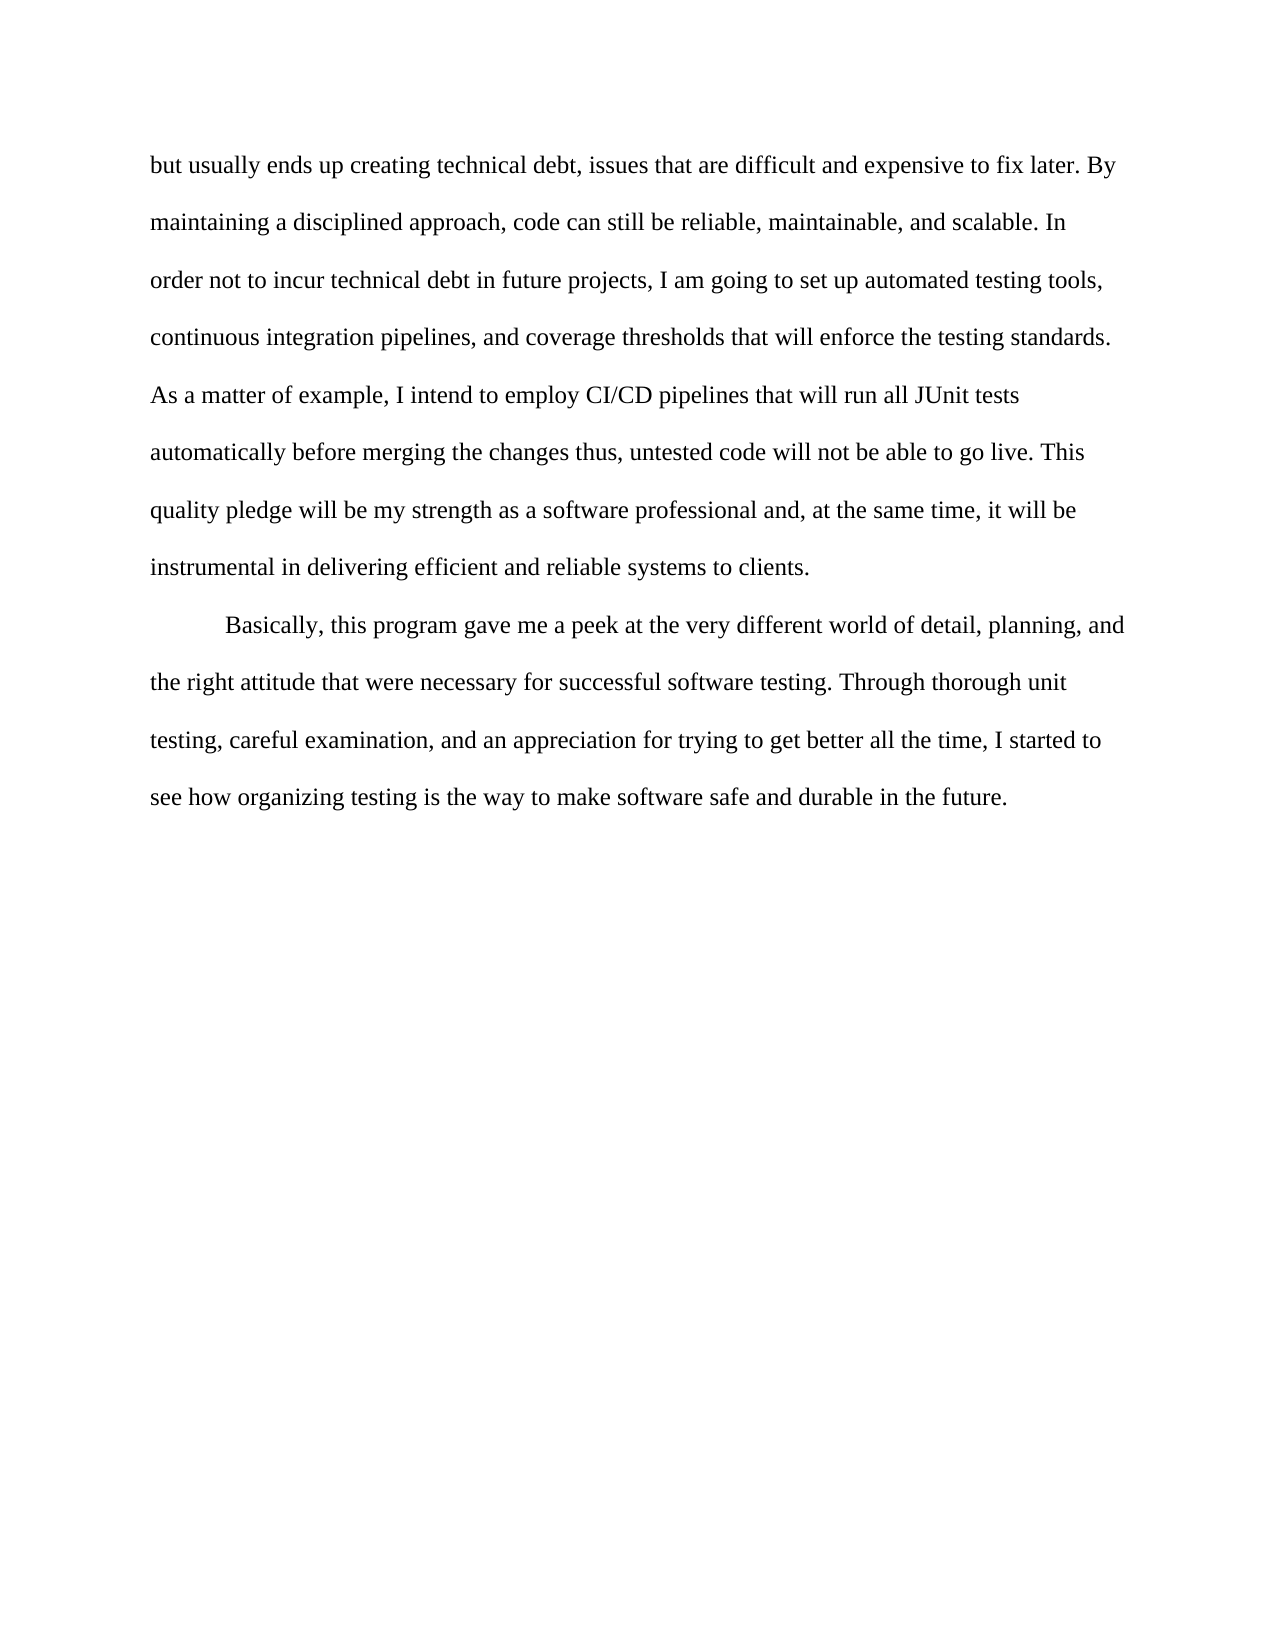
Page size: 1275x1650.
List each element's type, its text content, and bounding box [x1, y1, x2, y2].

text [150, 150, 1125, 581]
text Basically, this program gave me a peek at the very different world of detail, planning, and the right attitude that were necessary for successful software testing. Through thorough unit testing, careful examination, and an appreciation for trying to get better all the time, I started to see how organizing testing is the way to make software safe and durable in the future. [150, 610, 1125, 811]
